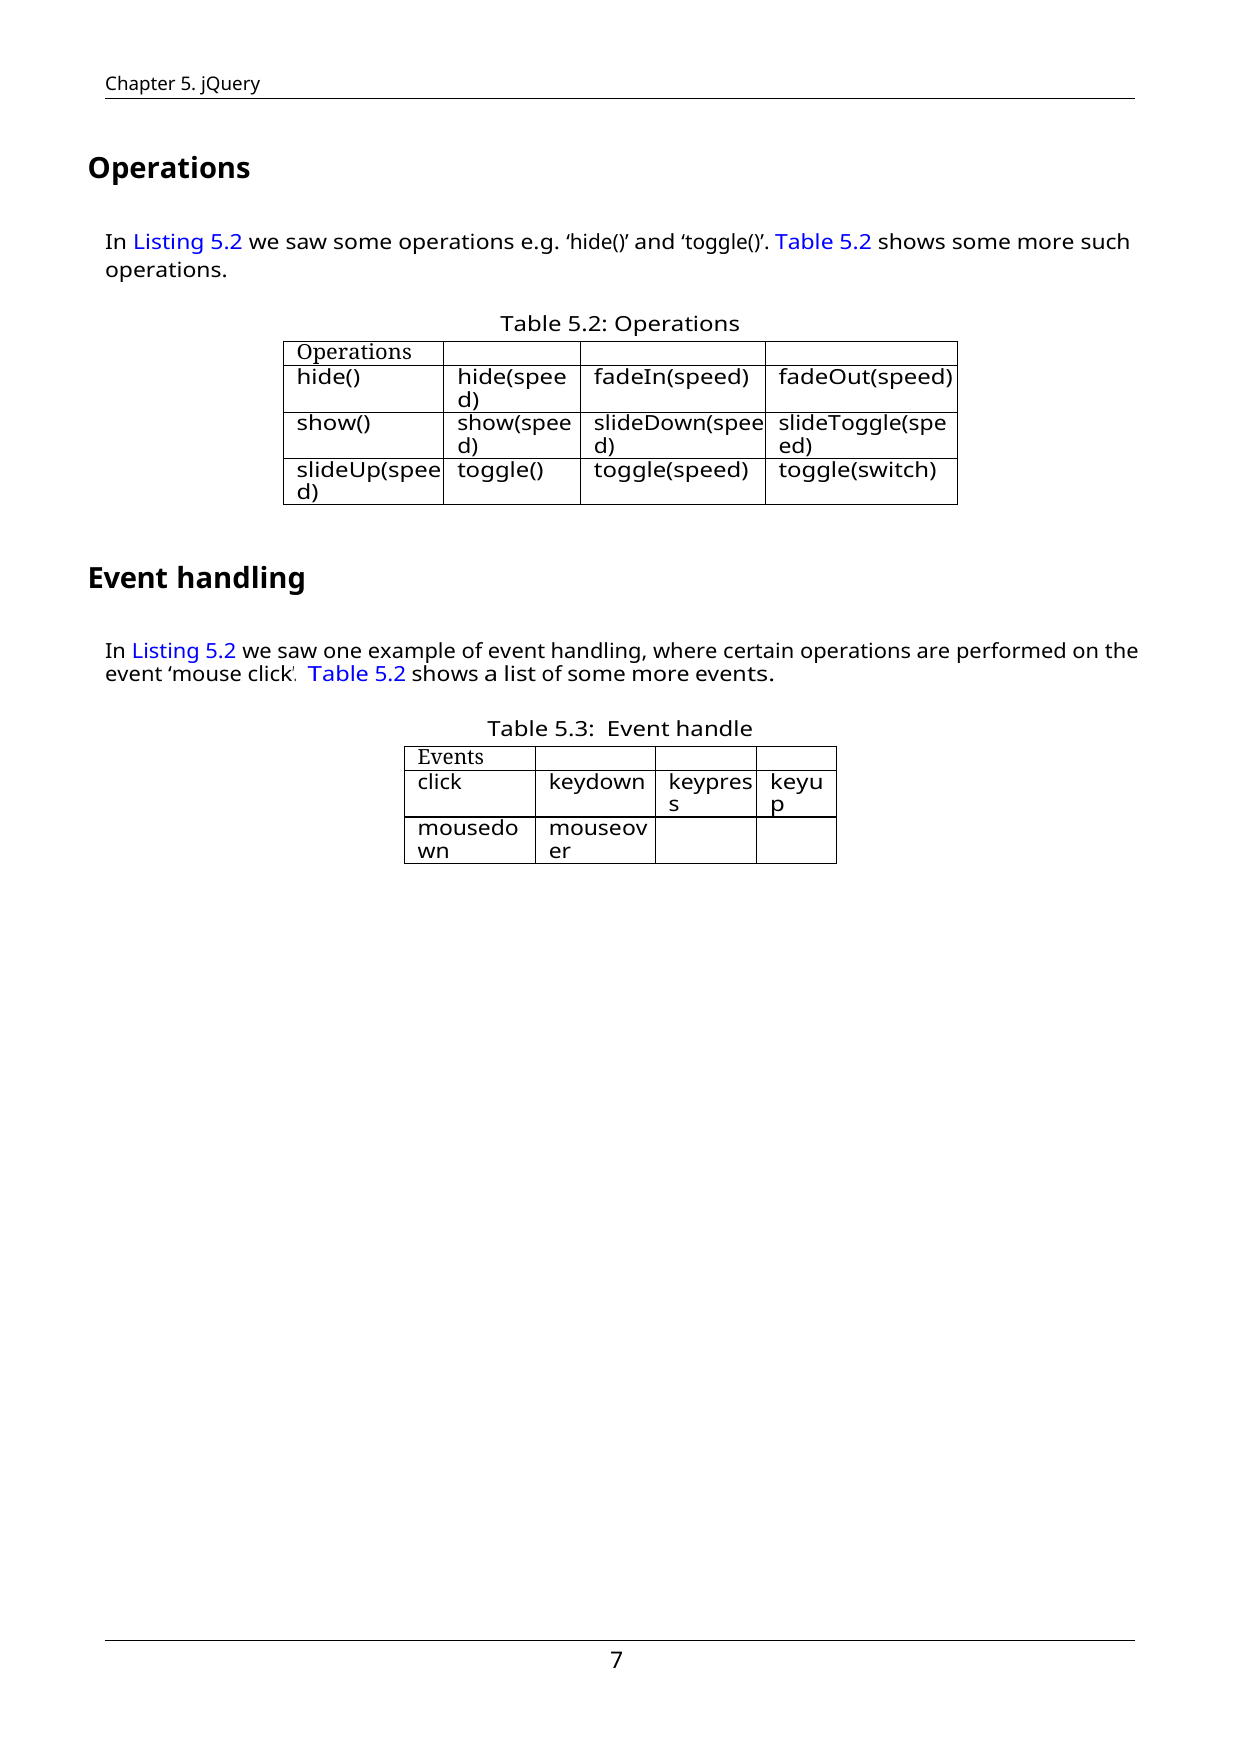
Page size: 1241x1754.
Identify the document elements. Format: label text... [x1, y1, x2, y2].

table_cell hide(speed) [444, 366, 580, 412]
table_cell show() [284, 413, 443, 458]
table_header Operations [284, 342, 443, 365]
text In Listing 5.2 we saw some operations e.g. ‘hide()’ and ‘toggle()’. Table 5.2 shows some more such operations. [105, 227, 1153, 284]
table_header [444, 342, 580, 365]
table_cell slideDown(speed) [581, 413, 765, 458]
table_header [581, 342, 765, 365]
table_cell keypress [656, 771, 756, 816]
text Table 5.2: Operations [165, 309, 1076, 337]
table_cell toggle(switch) [766, 459, 957, 504]
table_cell mousedown [405, 818, 535, 863]
table_cell fadeOut(speed) [766, 366, 957, 412]
table_header [757, 747, 836, 770]
table_cell [757, 818, 836, 863]
list Event handling [50, 557, 1153, 597]
table_header Events [405, 747, 535, 770]
text In Listing 5.2 we saw one example of event handling, where certain operations are performed on the event ‘mouse click’. Table 5.2 shows a list of some more events. [105, 639, 1153, 687]
table_header [766, 342, 957, 365]
list Operations [50, 148, 1153, 187]
table_cell keydown [536, 771, 655, 816]
table_cell toggle() [444, 459, 580, 504]
table_cell toggle(speed) [581, 459, 765, 504]
table_cell mouseover [536, 818, 655, 863]
text Table 5.3: Event handle [164, 714, 1076, 742]
table_cell keyup [757, 771, 836, 816]
table_cell click [405, 771, 535, 816]
table_cell fadeIn(speed) [581, 366, 765, 412]
table_cell hide() [284, 366, 443, 412]
table_cell slideUp(speed) [284, 459, 443, 504]
table_cell [656, 818, 756, 863]
table_header [656, 747, 756, 770]
table_cell show(speed) [444, 413, 580, 458]
table_header [536, 747, 655, 770]
table_cell slideToggle(speed) [766, 413, 957, 458]
